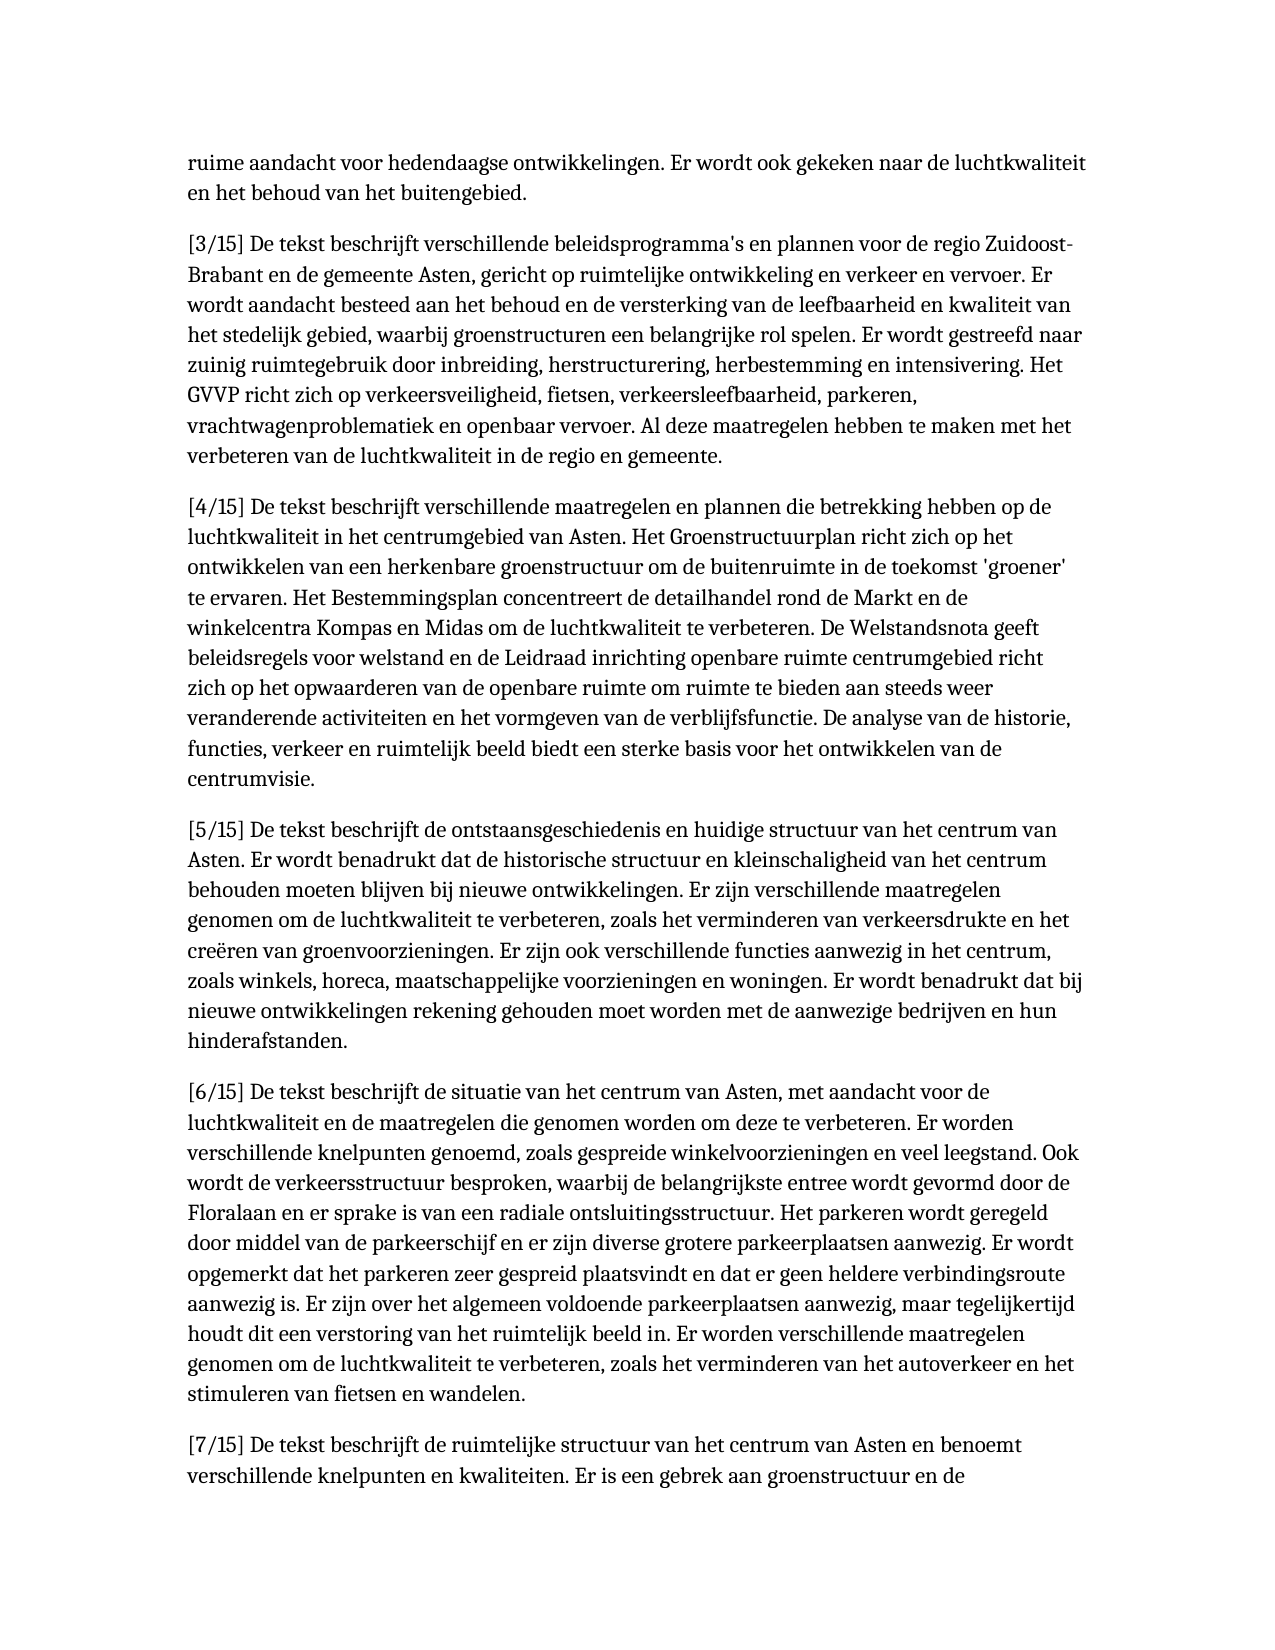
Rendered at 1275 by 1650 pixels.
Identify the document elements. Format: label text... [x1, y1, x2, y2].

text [187, 1432, 1087, 1489]
text [4/15] De tekst beschrijft verschillende maatregelen en plannen die betrekking hebben op de luchtkwaliteit in het centrumgebied van Asten. Het Groenstructuurplan richt zich op het ontwikkelen van een herkenbare groenstructuur om de buitenruimte in de toekomst 'groener' te ervaren. Het Bestemmingsplan concentreert de detailhandel rond de Markt en de winkelcentra Kompas en Midas om de luchtkwaliteit te verbeteren. De Welstandsnota geeft beleidsregels voor welstand en de Leidraad inrichting openbare ruimte centrumgebied richt zich op het opwaarderen van de openbare ruimte om ruimte te bieden aan steeds weer veranderende activiteiten en het vormgeven van de verblijfsfunctie. De analyse van de historie, functies, verkeer en ruimtelijk beeld biedt een sterke basis voor het ontwikkelen van de centrumvisie. [187, 494, 1087, 792]
text [3/15] De tekst beschrijft verschillende beleidsprogramma's en plannen voor de regio Zuidoost-Brabant en de gemeente Asten, gericht op ruimtelijke ontwikkeling en verkeer en vervoer. Er wordt aandacht besteed aan het behoud en de versterking van de leefbaarheid en kwaliteit van het stedelijk gebied, waarbij groenstructuren een belangrijke rol spelen. Er wordt gestreefd naar zuinig ruimtegebruik door inbreiding, herstructurering, herbestemming en intensivering. Het GVVP richt zich op verkeersveiligheid, fietsen, verkeersleefbaarheid, parkeren, vrachtwagenproblematiek en openbaar vervoer. Al deze maatregelen hebben te maken met het verbeteren van de luchtkwaliteit in de regio en gemeente. [187, 231, 1087, 469]
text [187, 150, 1087, 207]
text [6/15] De tekst beschrijft de situatie van het centrum van Asten, met aandacht voor de luchtkwaliteit en de maatregelen die genomen worden om deze te verbeteren. Er worden verschillende knelpunten genoemd, zoals gespreide winkelvoorzieningen en veel leegstand. Ook wordt de verkeersstructuur besproken, waarbij de belangrijkste entree wordt gevormd door de Floralaan en er sprake is van een radiale ontsluitingsstructuur. Het parkeren wordt geregeld door middel van de parkeerschijf en er zijn diverse grotere parkeerplaatsen aanwezig. Er wordt opgemerkt dat het parkeren zeer gespreid plaatsvindt en dat er geen heldere verbindingsroute aanwezig is. Er zijn over het algemeen voldoende parkeerplaatsen aanwezig, maar tegelijkertijd houdt dit een verstoring van het ruimtelijk beeld in. Er worden verschillende maatregelen genomen om de luchtkwaliteit te verbeteren, zoals het verminderen van het autoverkeer en het stimuleren van fietsen en wandelen. [187, 1079, 1087, 1408]
text [5/15] De tekst beschrijft de ontstaansgeschiedenis en huidige structuur van het centrum van Asten. Er wordt benadrukt dat de historische structuur en kleinschaligheid van het centrum behouden moeten blijven bij nieuwe ontwikkelingen. Er zijn verschillende maatregelen genomen om de luchtkwaliteit te verbeteren, zoals het verminderen van verkeersdrukte en het creëren van groenvoorzieningen. Er zijn ook verschillende functies aanwezig in het centrum, zoals winkels, horeca, maatschappelijke voorzieningen en woningen. Er wordt benadrukt dat bij nieuwe ontwikkelingen rekening gehouden moet worden met de aanwezige bedrijven en hun hinderafstanden. [187, 817, 1087, 1054]
